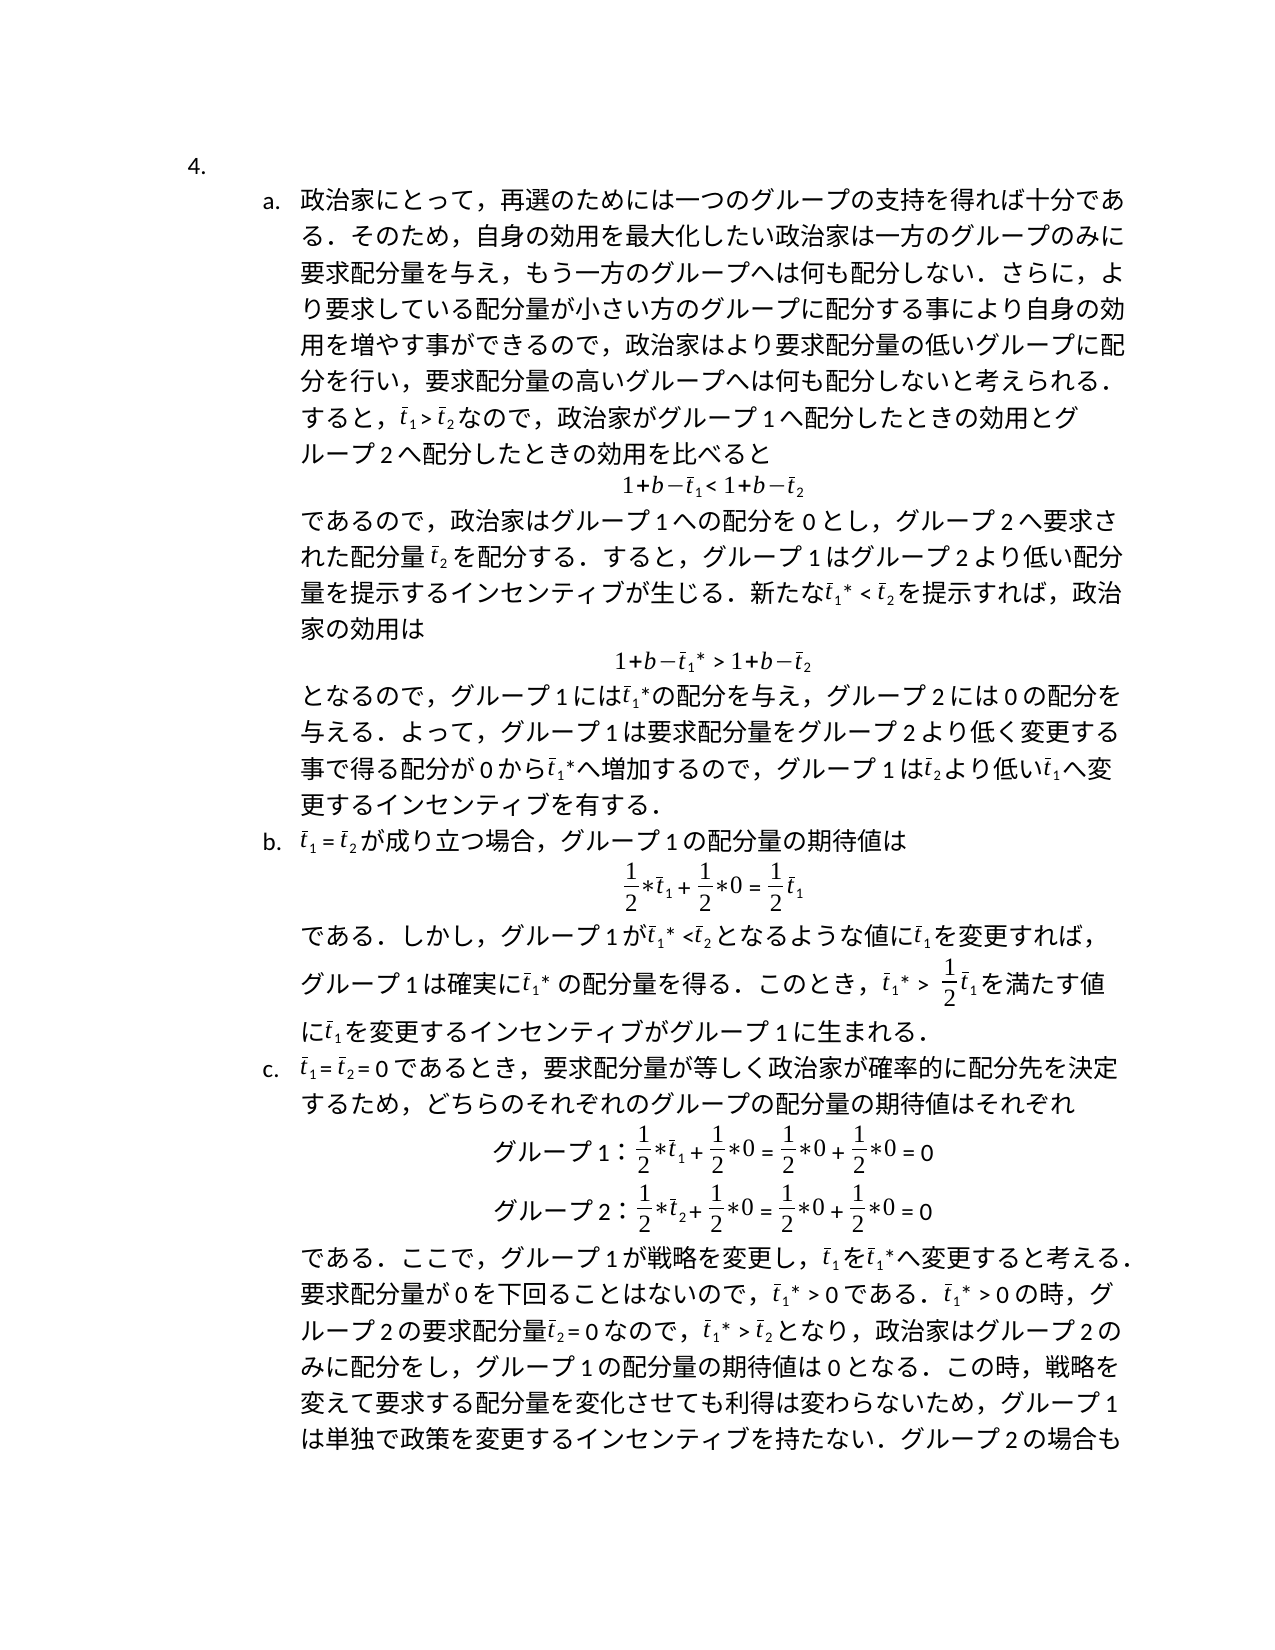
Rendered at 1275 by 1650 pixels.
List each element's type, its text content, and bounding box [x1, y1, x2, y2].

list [300, 1239, 1125, 1456]
list 1 + = 1 [300, 858, 1125, 917]
list である．しかし，グループ1が1* <2 となるような値に1 を変更すれば，グループ1は確実に1* の配分量を得る．このとき，1* > 1 を満たす値に1 を変更するインセンティブがグループ1に生まれる． [300, 917, 1125, 1048]
list であるので，政治家はグループ1への配分を0とし，グループ2へ要求された配分量 2 を配分する．すると，グループ1はグループ2より低い配分量を提示するインセンティブが生じる．新たな1* < 2を提示すれば，政治家の効用は [300, 501, 1125, 646]
list グループ2：2 + = + = 0 [300, 1180, 1125, 1239]
list 1* > 2 [300, 646, 1125, 677]
list 1 = 2 = 0 であるとき，要求配分量が等しく政治家が確率的に配分先を決定するため，どちらのそれぞれのグループの配分量の期待値はそれぞれ [262, 1048, 1125, 1121]
list となるので，グループ1には1*の配分を与え，グループ2には0の配分を与える．よって，グループ1は要求配分量をグループ2より低く変更する事で得る配分が0から1*へ増加するので，グループ1は2より低い1へ変更するインセンティブを有する． [300, 677, 1125, 822]
list グループ1：1 + = + = 0 [300, 1121, 1125, 1180]
list 1 = 2 が成り立つ場合，グループ1の配分量の期待値は [262, 822, 1125, 858]
list 政治家にとって，再選のためには一つのグループの支持を得れば十分である．そのため，自身の効用を最大化したい政治家は一方のグループのみに要求配分量を与え，もう一方のグループへは何も配分しない．さらに，より要求している配分量が小さい方のグループに配分する事により自身の効用を増やす事ができるので，政治家はより要求配分量の低いグループに配分を行い，要求配分量の高いグループへは何も配分しないと考えられる．すると，1 > 2なので，政治家がグループ1へ配分したときの効用とグループ2へ配分したときの効用を比べると [262, 181, 1125, 471]
list 1 < 2 [300, 471, 1125, 501]
